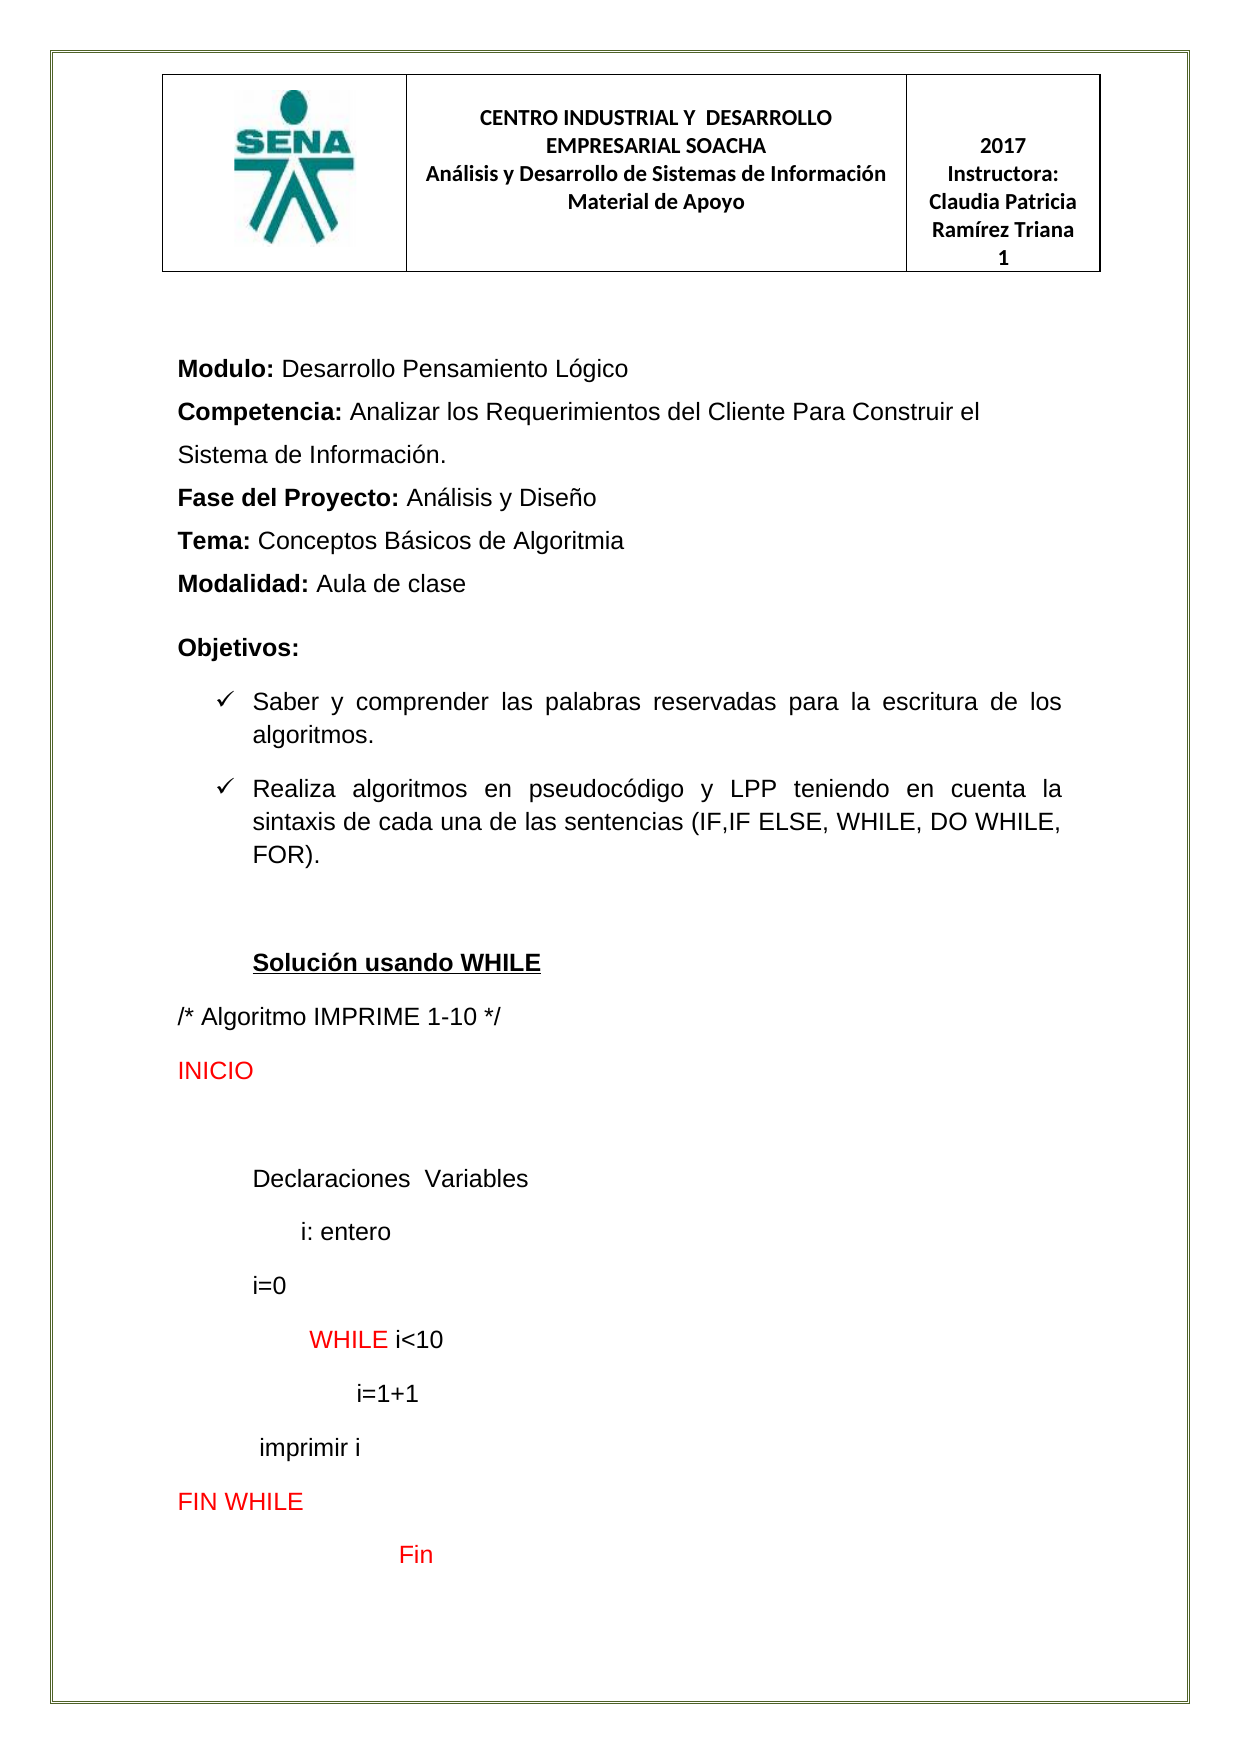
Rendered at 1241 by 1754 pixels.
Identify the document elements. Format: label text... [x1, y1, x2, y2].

text Objetivos: [177, 633, 1063, 662]
text WHILE i<10 [177, 1325, 1063, 1354]
text Fase del Proyecto: Análisis y Diseño [177, 483, 1063, 512]
text imprimir i [252, 1433, 1063, 1462]
text Tema: Conceptos Básicos de Algoritmia [177, 526, 1063, 555]
text i: entero [252, 1217, 1063, 1246]
list Saber y comprender las palabras reservadas para la escritura de los algoritmos. [215, 687, 1063, 749]
text Fin [252, 1541, 1063, 1569]
picture [234, 90, 357, 247]
text Competencia: Analizar los Requerimientos del Cliente Para Construir el Sistema de Información. [177, 397, 1063, 469]
text Modalidad: Aula de clase [177, 569, 1063, 598]
text i=1+1 [252, 1379, 1063, 1408]
text i=0 [252, 1271, 1063, 1300]
text Declaraciones Variables [252, 1163, 1063, 1192]
text Solución usando WHILE [252, 948, 1063, 977]
text INICIO [177, 1056, 1063, 1084]
text /* Algoritmo IMPRIME 1-10 */ [177, 1002, 1063, 1031]
text Modulo: Desarrollo Pensamiento Lógico [177, 354, 1063, 383]
list Realiza algoritmos en pseudocódigo y LPP teniendo en cuenta la sintaxis de cada una de las sentencias (IF,IF ELSE, WHILE, DO WHILE, FOR). [215, 774, 1063, 869]
text FIN WHILE [177, 1487, 1063, 1515]
